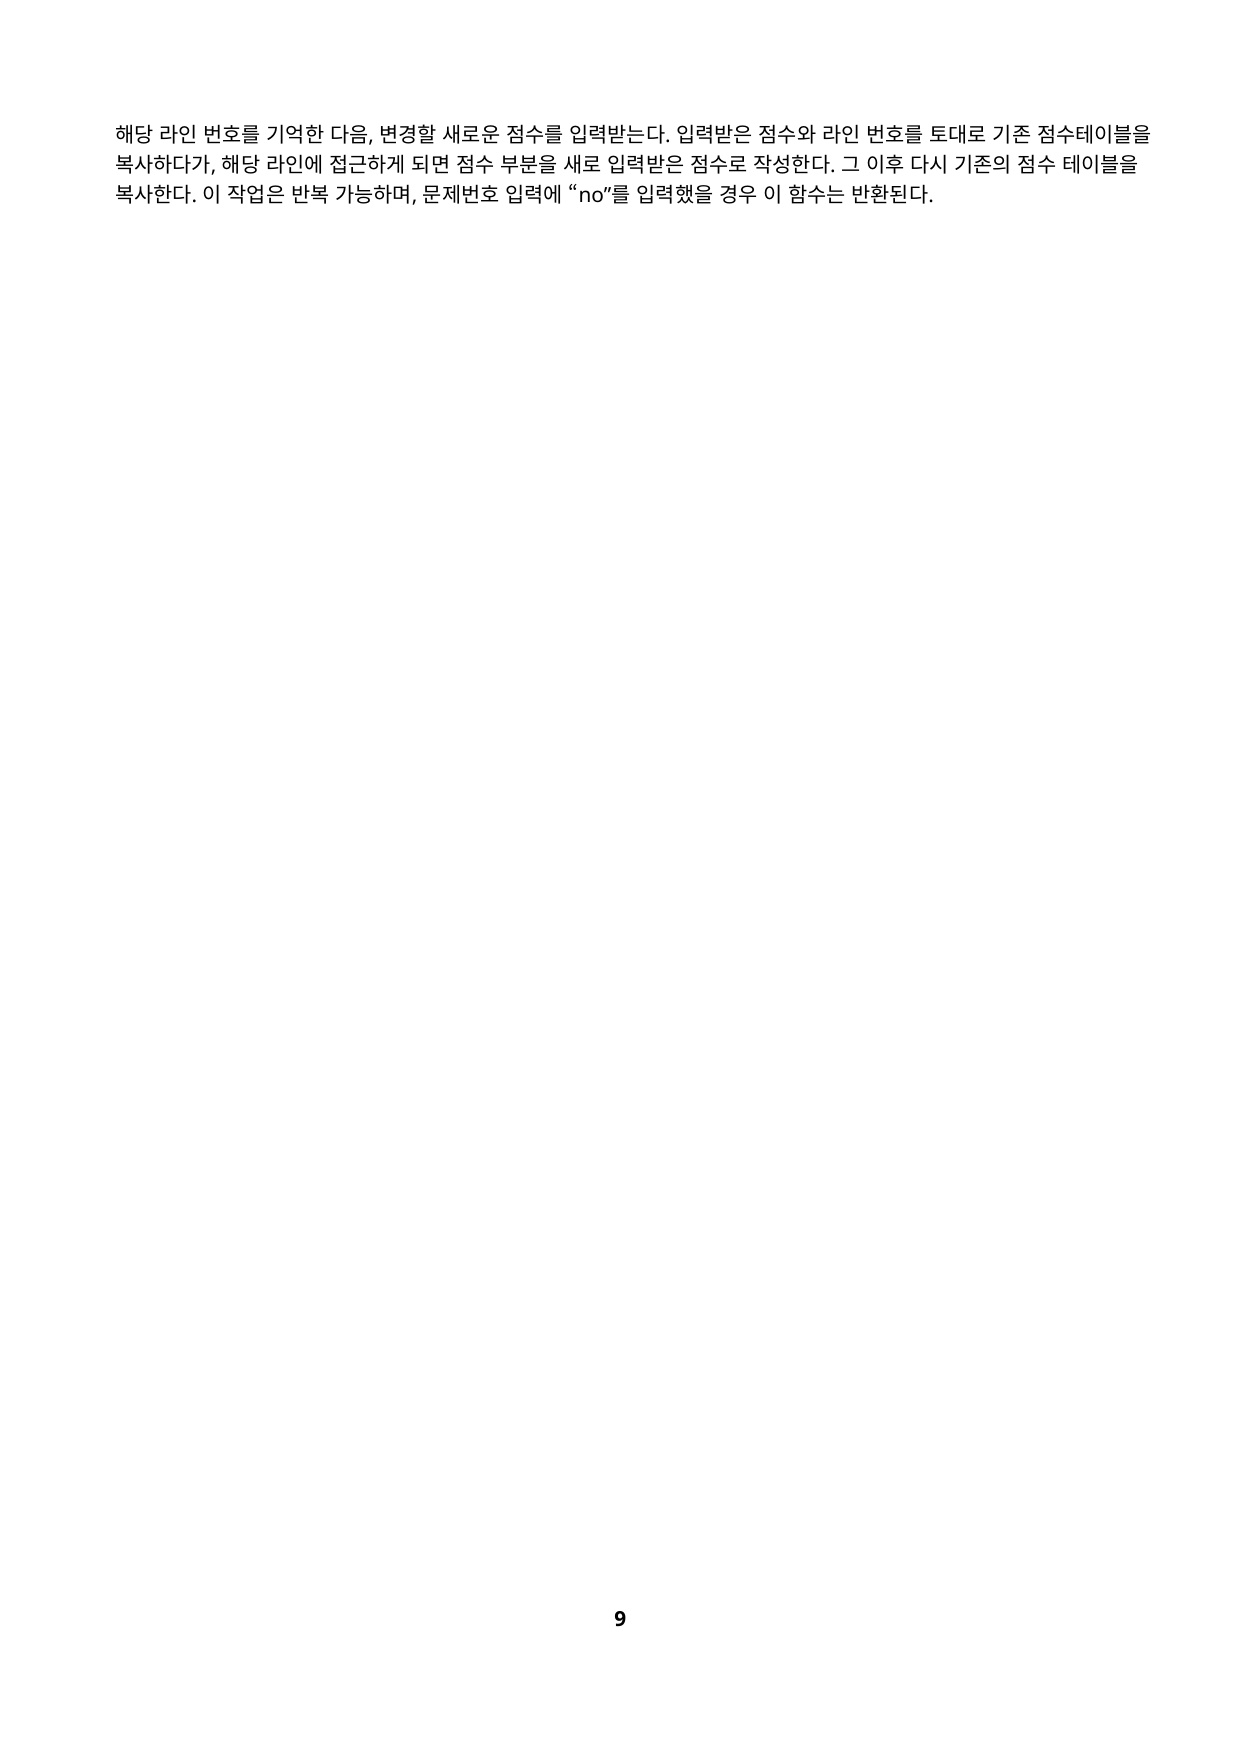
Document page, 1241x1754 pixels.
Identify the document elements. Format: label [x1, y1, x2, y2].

list [115, 118, 1209, 209]
